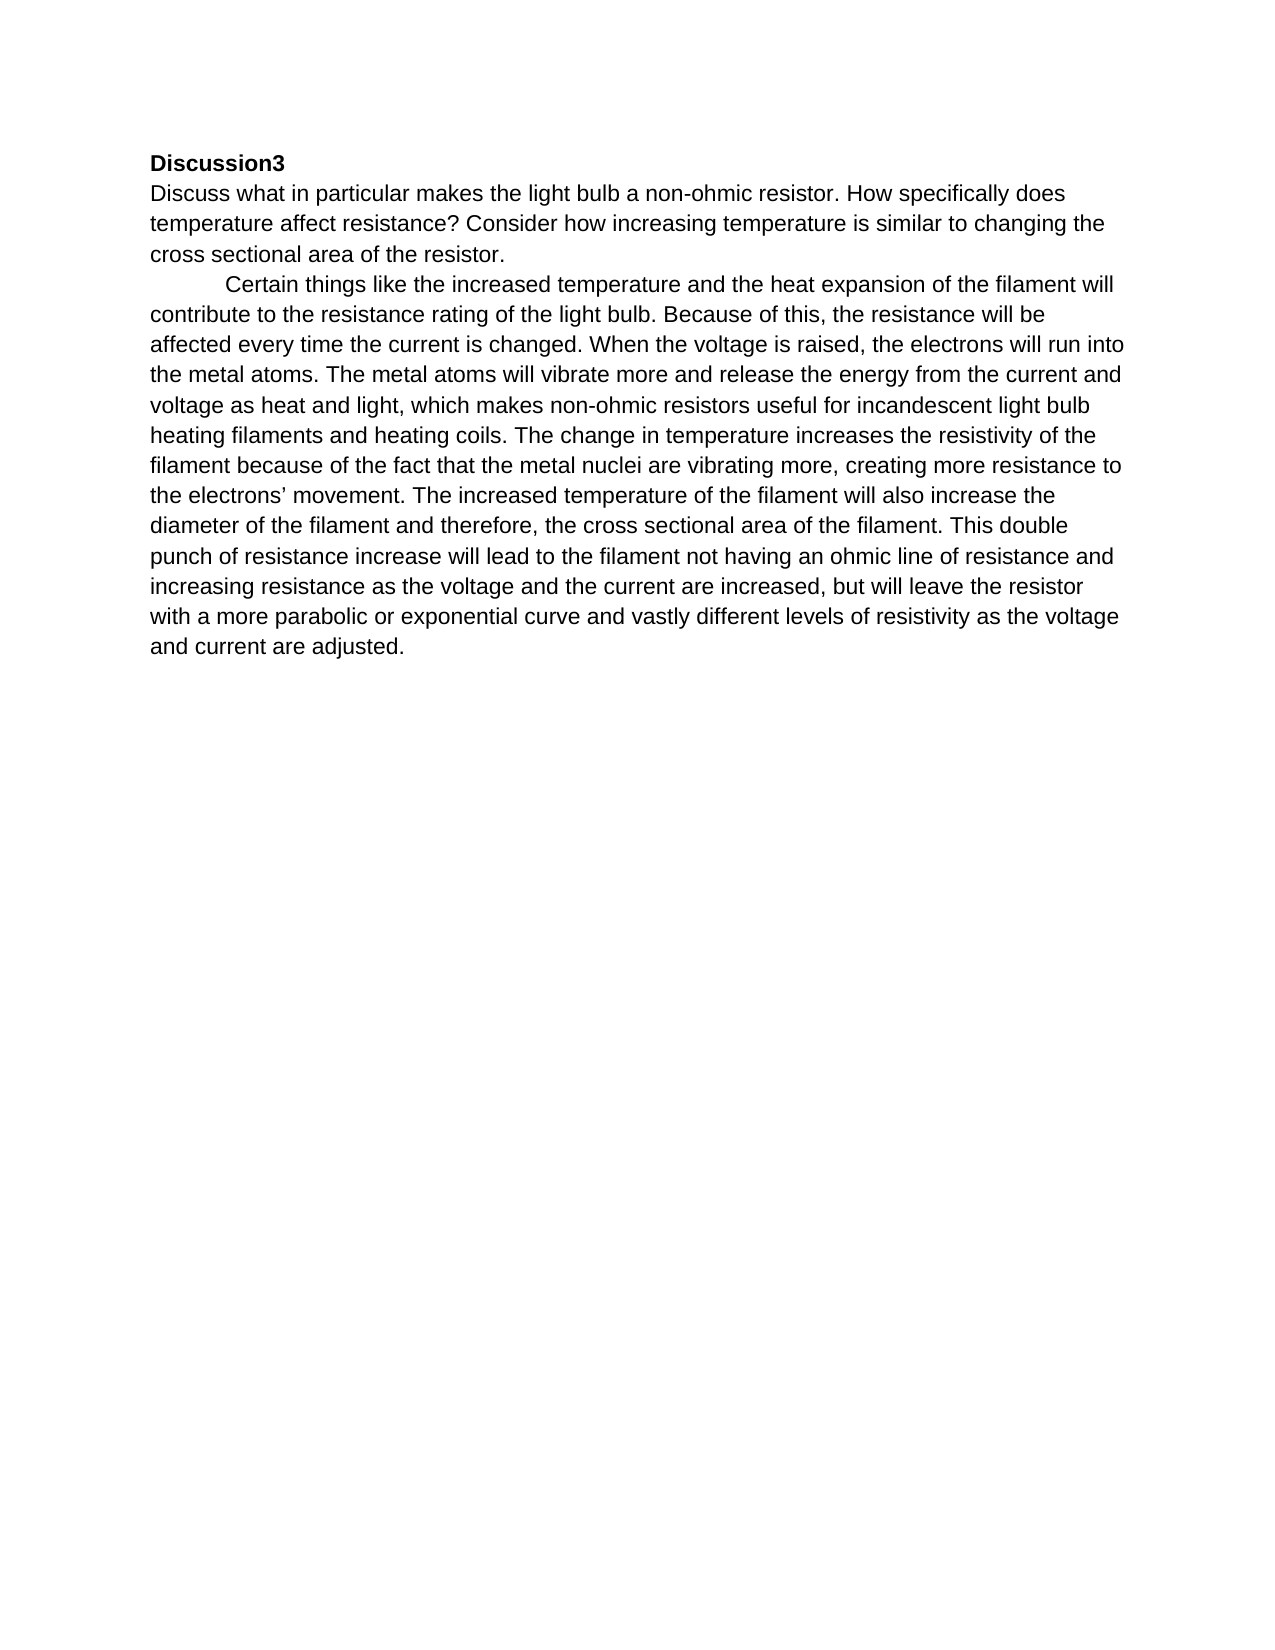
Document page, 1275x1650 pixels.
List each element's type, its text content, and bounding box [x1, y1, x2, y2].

text Discuss what in particular makes the light bulb a non-ohmic resistor. How specifically does temperature affect resistance? Consider how increasing temperature is similar to changing the cross sectional area of the resistor. [150, 180, 1125, 267]
text Discussion3 [150, 150, 1125, 176]
text Certain things like the increased temperature and the heat expansion of the filament will contribute to the resistance rating of the light bulb. Because of this, the resistance will be affected every time the current is changed. When the voltage is raised, the electrons will run into the metal atoms. The metal atoms will vibrate more and release the energy from the current and voltage as heat and light, which makes non-ohmic resistors useful for incandescent light bulb heating filaments and heating coils. The change in temperature increases the resistivity of the filament because of the fact that the metal nuclei are vibrating more, creating more resistance to the electrons’ movement. The increased temperature of the filament will also increase the diameter of the filament and therefore, the cross sectional area of the filament. This double punch of resistance increase will lead to the filament not having an ohmic line of resistance and increasing resistance as the voltage and the current are increased, but will leave the resistor with a more parabolic or exponential curve and vastly different levels of resistivity as the voltage and current are adjusted. [150, 271, 1125, 660]
